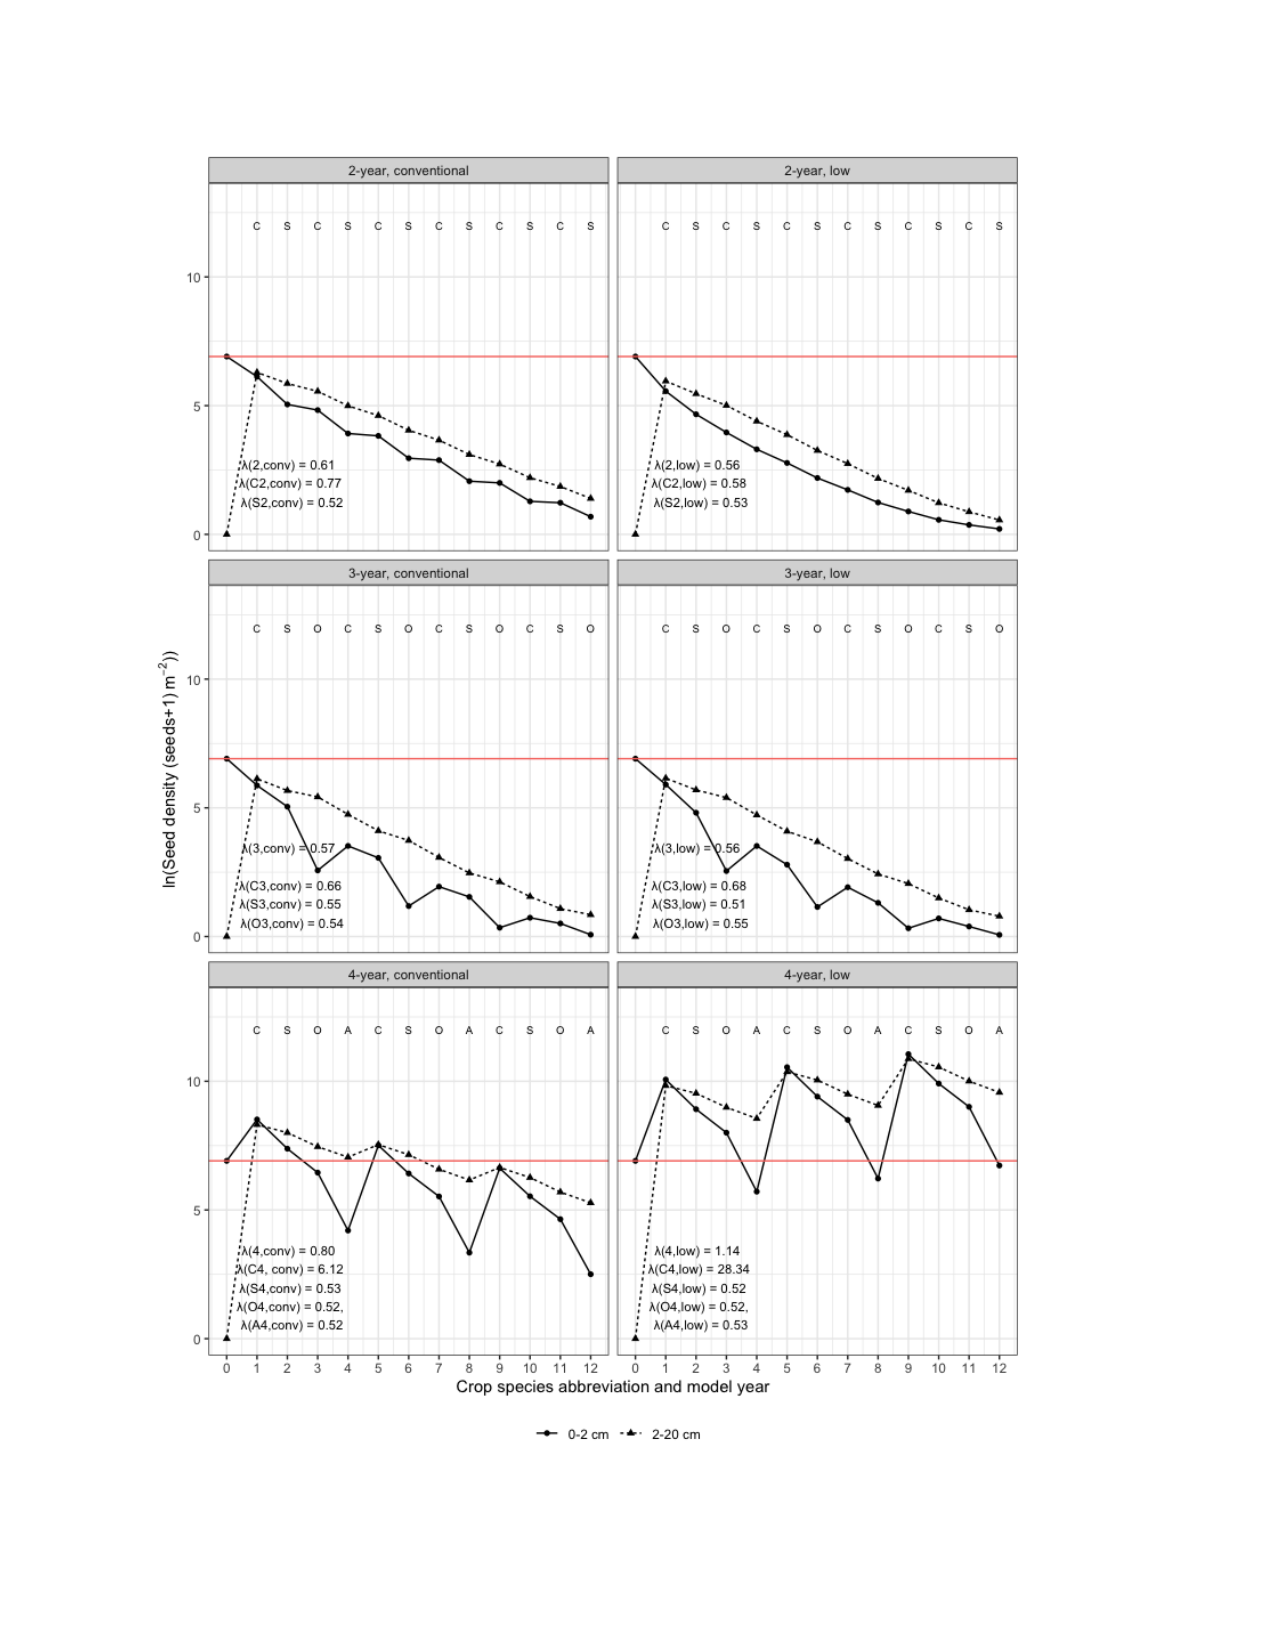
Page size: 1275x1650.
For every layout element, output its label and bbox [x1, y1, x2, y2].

picture [150, 150, 1025, 1463]
